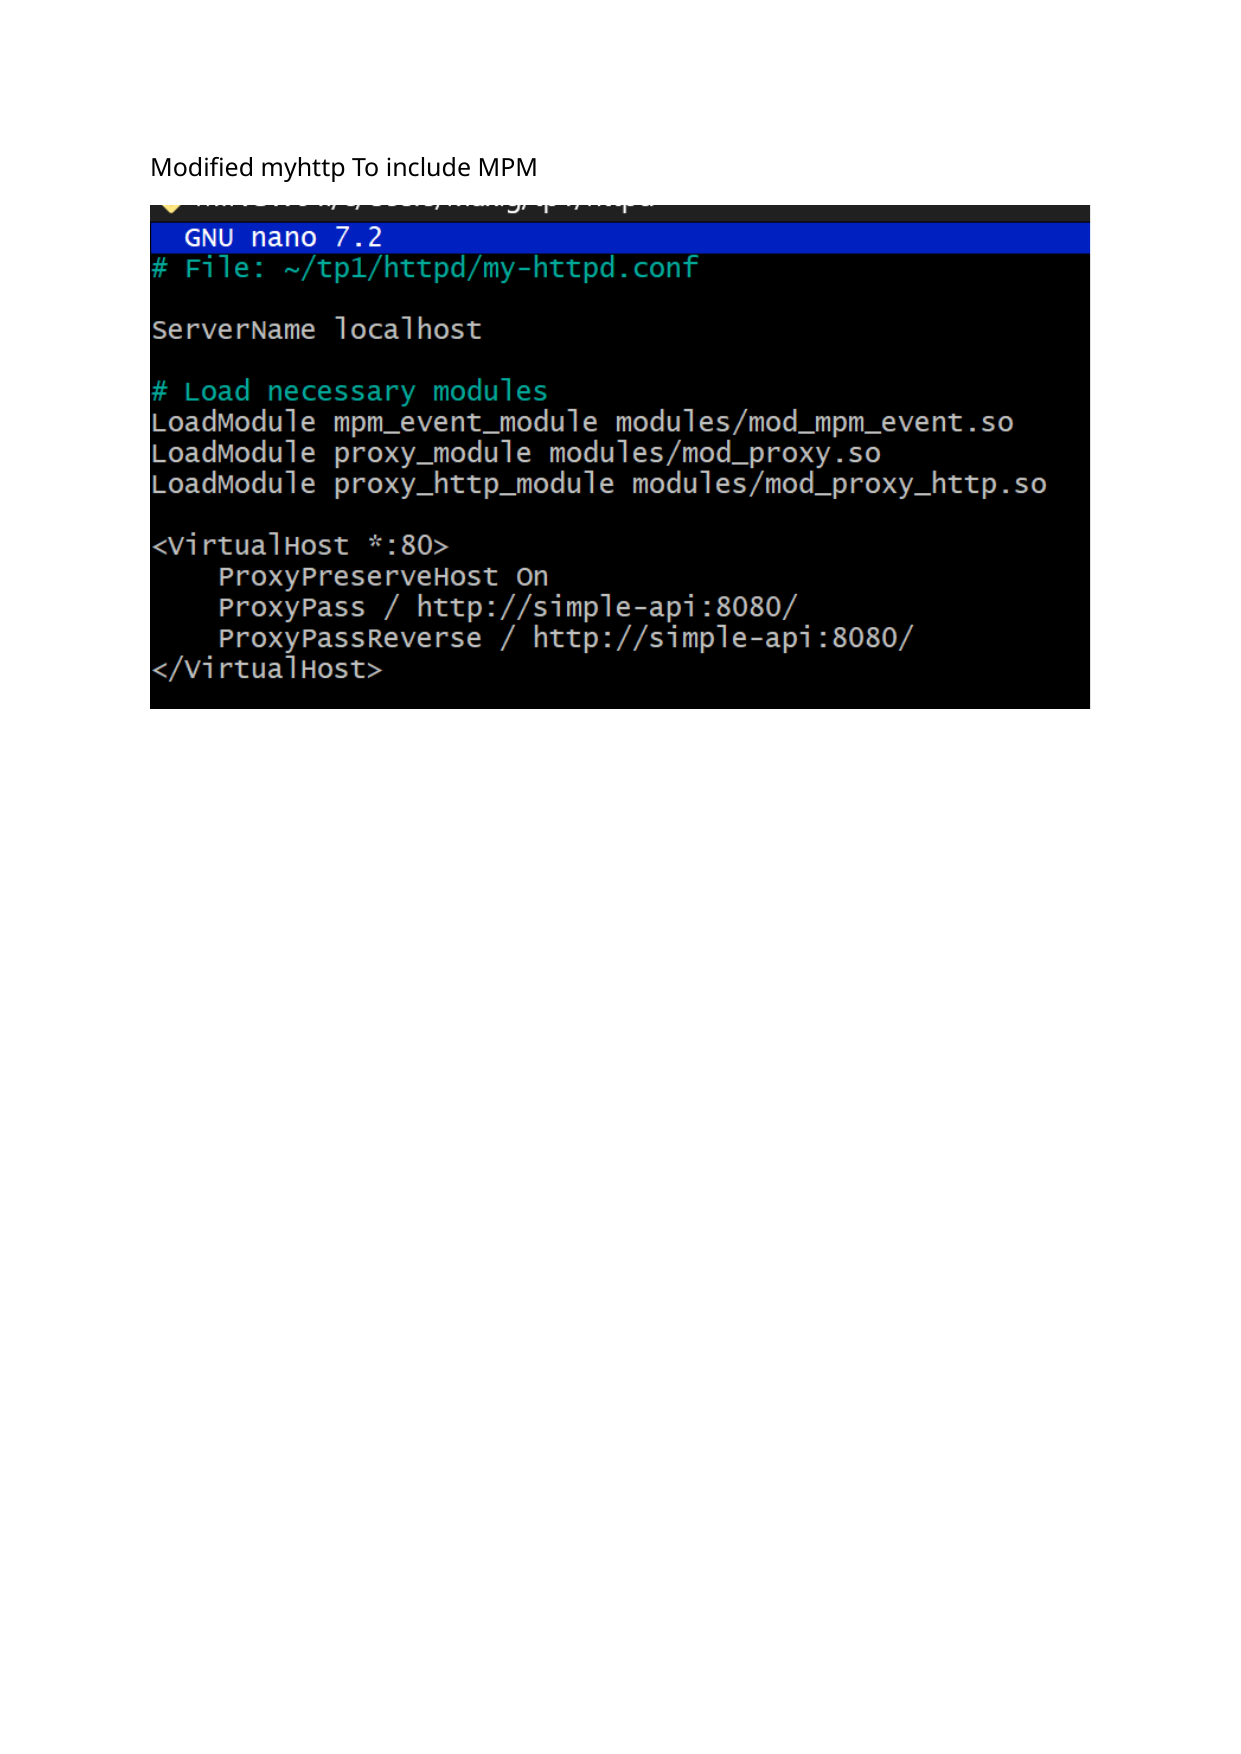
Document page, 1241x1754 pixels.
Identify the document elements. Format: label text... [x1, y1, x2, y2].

text Modified myhttp To include MPM [150, 150, 1090, 184]
picture [150, 205, 1091, 709]
